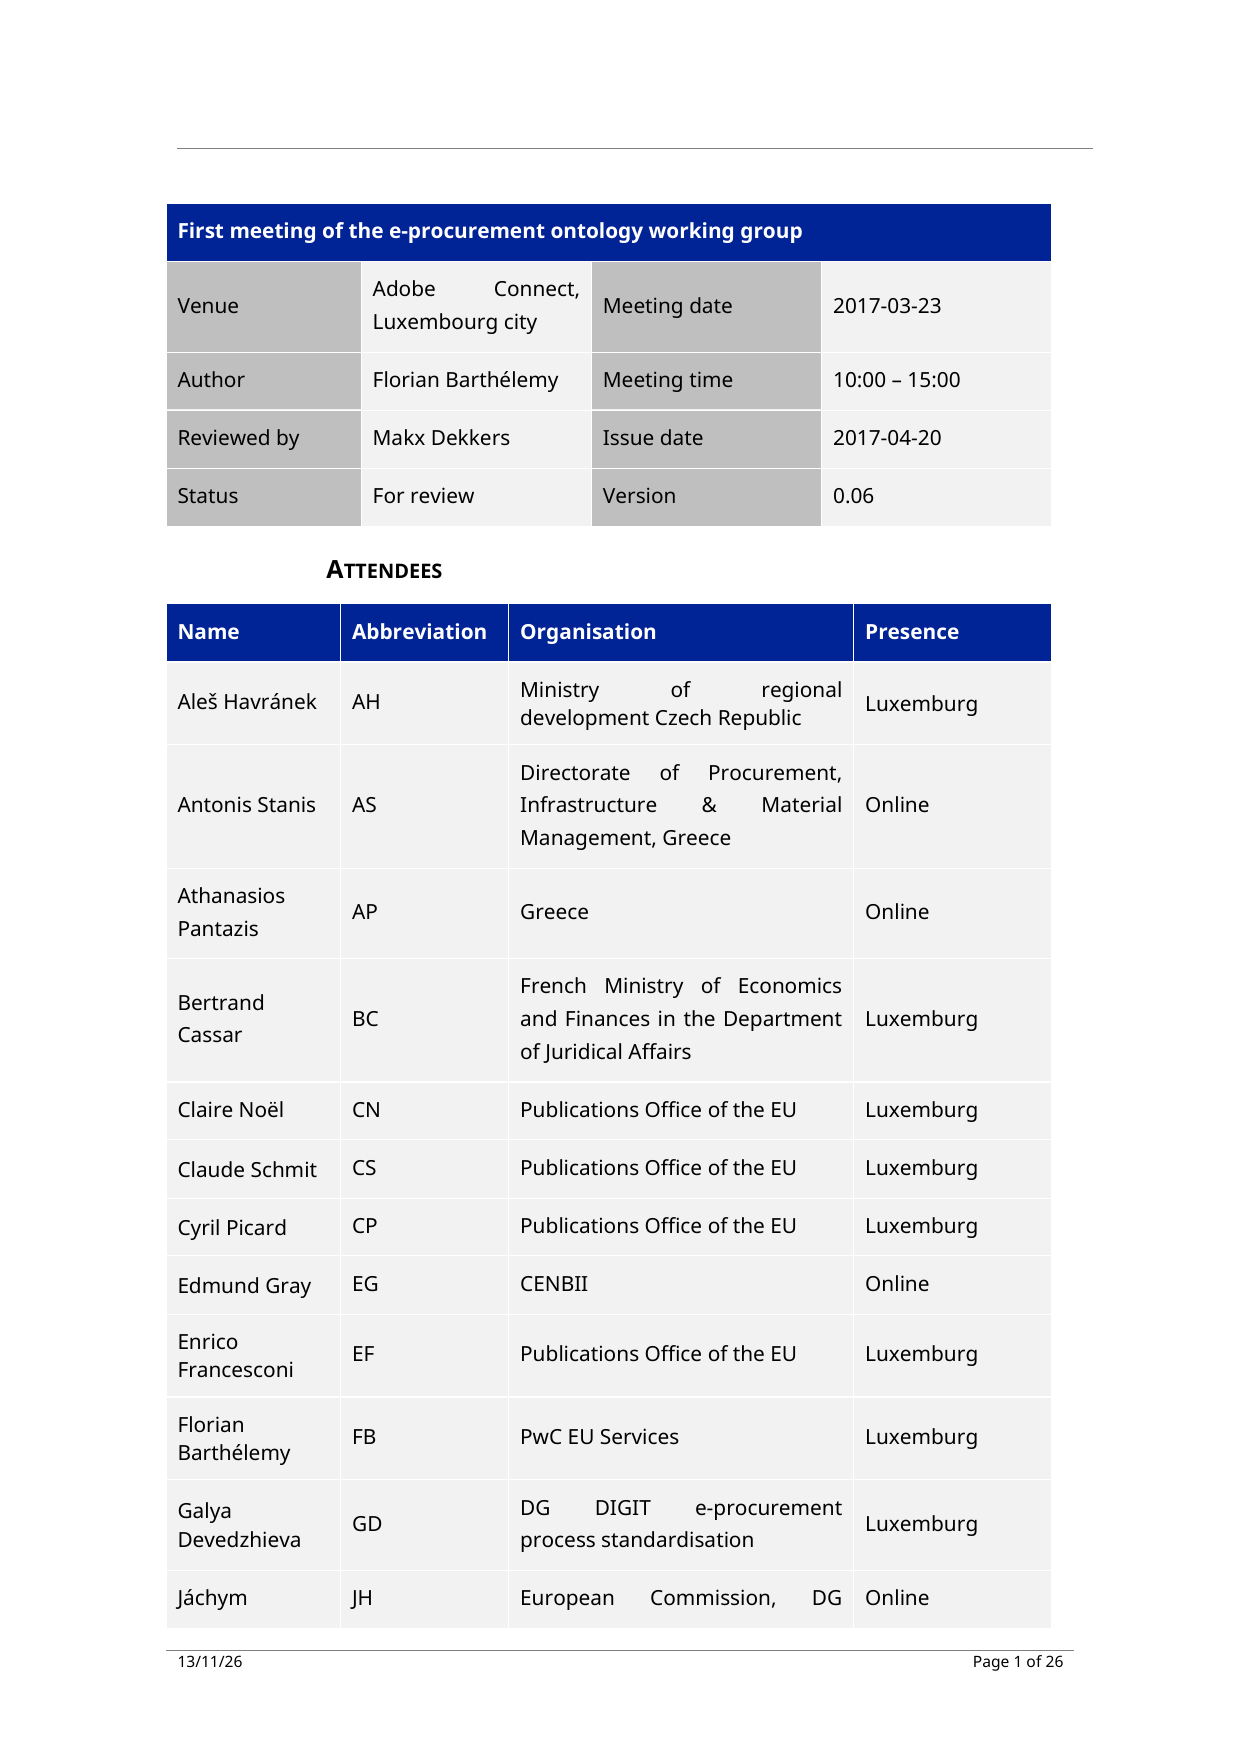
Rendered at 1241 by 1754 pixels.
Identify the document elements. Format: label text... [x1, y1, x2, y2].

table_cell Reviewed by [167, 411, 361, 468]
table_cell Jáchym Hercher [167, 1571, 340, 1628]
table_cell Luxemburg [854, 1199, 1051, 1255]
table_cell Adobe Connect, Luxembourg city [362, 262, 591, 352]
table_cell French Ministry of Economics and Finances in the Department of Juridical Affairs [509, 959, 853, 1081]
table_cell Aleš Havránek [167, 663, 340, 744]
table_cell Version [592, 469, 821, 526]
table_cell Florian Barthélemy [167, 1398, 340, 1479]
table_cell Venue [167, 262, 361, 352]
table_cell Publications Office of the EU [509, 1199, 853, 1255]
table_header Organisation [509, 604, 853, 661]
table_cell Luxemburg [854, 1480, 1051, 1570]
table_cell Publications Office of the EU [509, 1140, 853, 1197]
table_cell Issue date [592, 411, 821, 468]
table_cell Claire Noël [167, 1083, 340, 1139]
table_cell PwC EU Services [509, 1398, 853, 1479]
table_cell Luxemburg [854, 1083, 1051, 1139]
table_cell JH [341, 1571, 508, 1628]
table_cell 2017-04-20 [822, 411, 1051, 468]
table_cell 0.06 [822, 469, 1051, 526]
table_cell 10:00 – 15:00 [822, 353, 1051, 409]
table_cell Publications Office of the EU [509, 1083, 853, 1139]
table_cell CS [341, 1140, 508, 1197]
table_cell CENBII [509, 1256, 853, 1313]
table_cell Meeting time [592, 353, 821, 409]
table_cell AS [341, 745, 508, 867]
table_cell Online [854, 869, 1051, 958]
table_cell AH [341, 663, 508, 744]
table_cell Author [167, 353, 361, 409]
table_cell Luxemburg [854, 663, 1051, 744]
table_cell GD [341, 1480, 508, 1570]
table_header First meeting of the e-procurement ontology working group [167, 204, 1051, 261]
table_cell Galya Devedzhieva [167, 1480, 340, 1570]
table_cell Claude Schmit [167, 1140, 340, 1197]
table_cell Edmund Gray [167, 1256, 340, 1313]
table_header Presence [854, 604, 1051, 661]
table_cell DG DIGIT e-procurement process standardisation [509, 1480, 853, 1570]
table_cell Florian Barthélemy [362, 353, 591, 409]
table_cell 2017-03-23 [822, 262, 1051, 352]
table_cell BC [341, 959, 508, 1081]
table_cell Luxemburg [854, 959, 1051, 1081]
table_cell Directorate of Procurement, Infrastructure & Material Management, Greece [509, 745, 853, 867]
table_cell Online [854, 745, 1051, 867]
table_cell Luxemburg [854, 1398, 1051, 1479]
table_cell Makx Dekkers [362, 411, 591, 468]
table_cell Athanasios Pantazis [167, 869, 340, 958]
table_cell Greece [509, 869, 853, 958]
table_cell Publications Office of the EU [509, 1315, 853, 1396]
table_cell Ministry of regional development Czech Republic [509, 663, 853, 744]
table_cell Bertrand Cassar [167, 959, 340, 1081]
table_header Name [167, 604, 340, 661]
table_cell Antonis Stanis [167, 745, 340, 867]
table_header Abbreviation [341, 604, 508, 661]
table_cell CP [341, 1199, 508, 1255]
table_cell Luxemburg [854, 1140, 1051, 1197]
table_cell AP [341, 869, 508, 958]
table_cell FB [341, 1398, 508, 1479]
table_cell Cyril Picard [167, 1199, 340, 1255]
table_cell Online [854, 1256, 1051, 1313]
table_cell CN [341, 1083, 508, 1139]
table_cell For review [362, 469, 591, 526]
table_cell Enrico Francesconi [167, 1315, 340, 1396]
table_cell EG [341, 1256, 508, 1313]
table_cell EF [341, 1315, 508, 1396]
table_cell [509, 1571, 853, 1628]
table_cell Online [854, 1571, 1051, 1628]
table_cell Meeting date [592, 262, 821, 352]
subtitle Attendees [326, 552, 1063, 586]
table_cell Status [167, 469, 361, 526]
table_cell Luxemburg [854, 1315, 1051, 1396]
